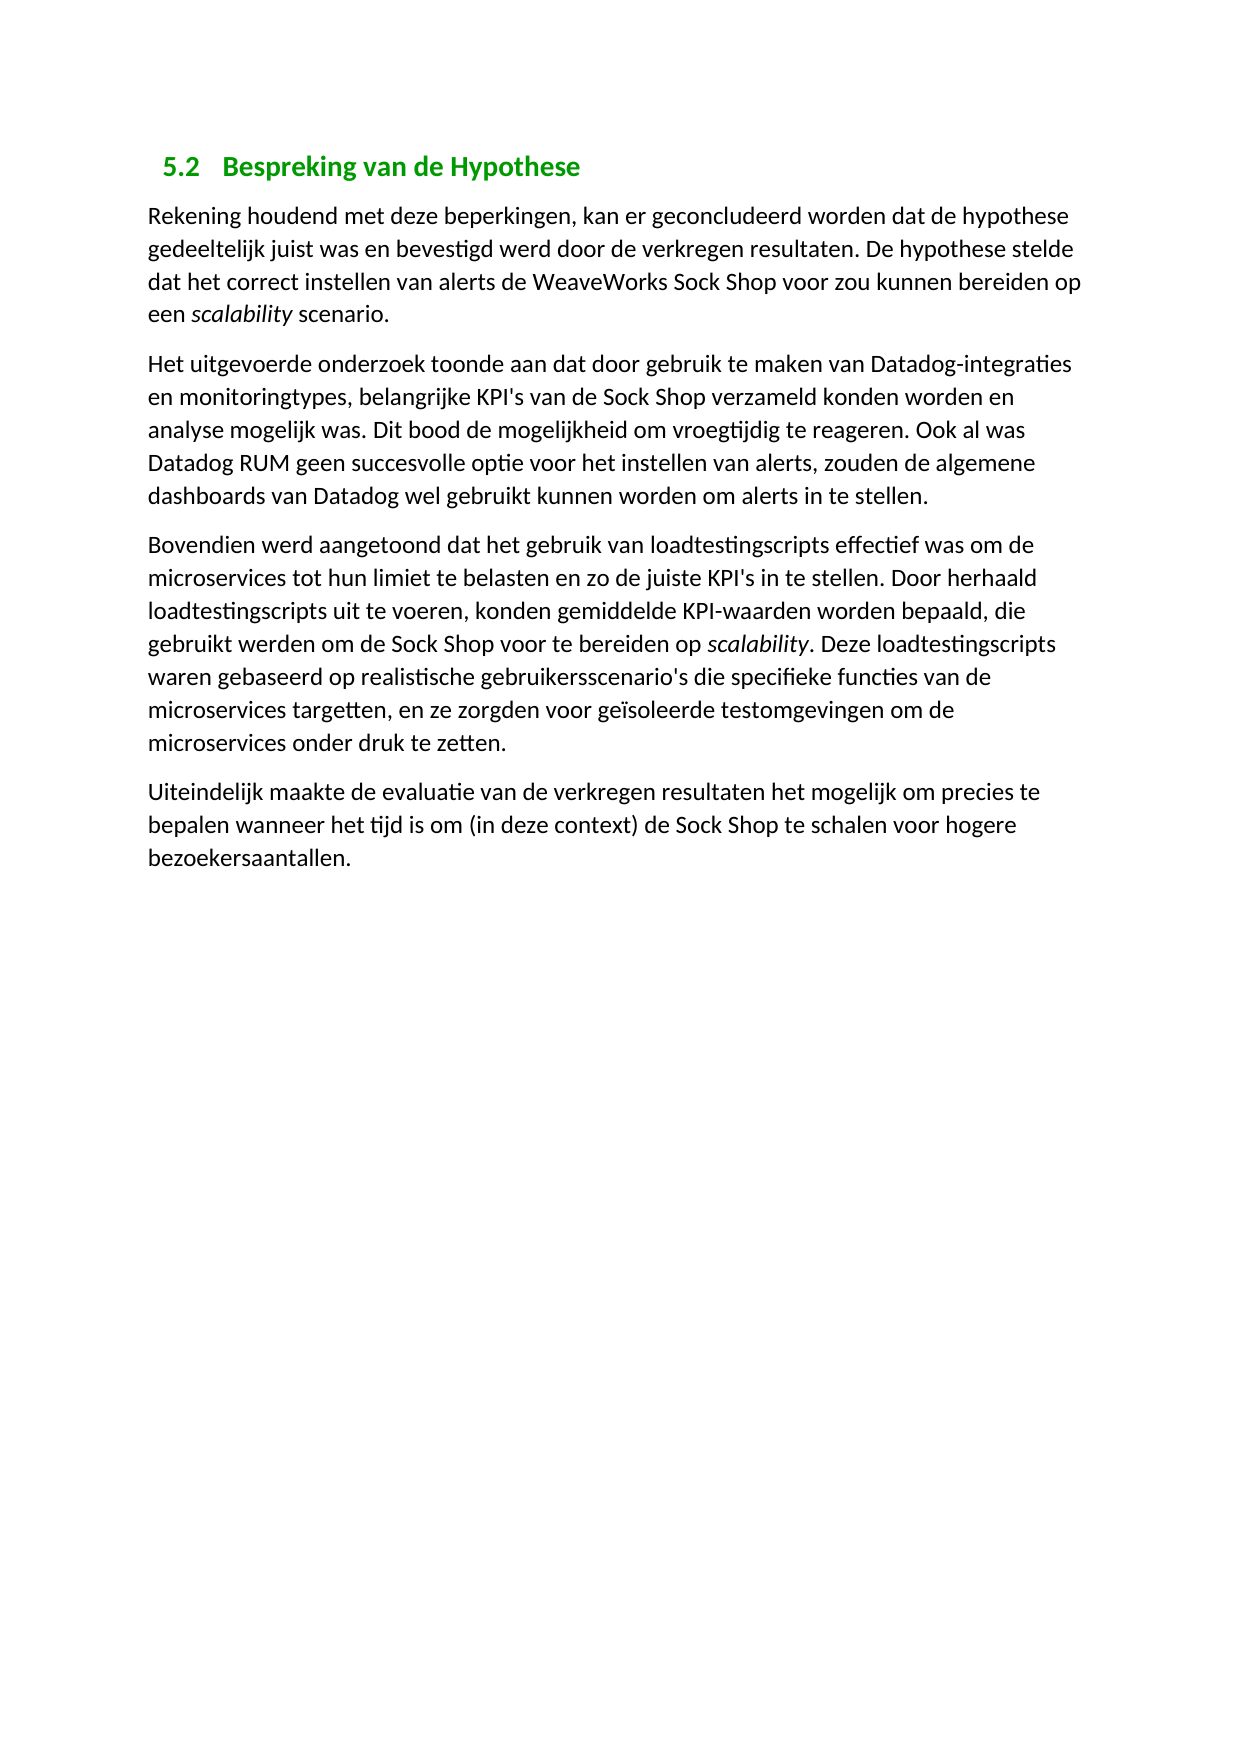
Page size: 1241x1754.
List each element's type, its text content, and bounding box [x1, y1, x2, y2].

subtitle Bespreking van de Hypothese [162, 148, 1093, 183]
text Rekening houdend met deze beperkingen, kan er geconcludeerd worden dat de hypothese gedeeltelijk juist was en bevestigd werd door de verkregen resultaten. De hypothese stelde dat het correct instellen van alerts de WeaveWorks Sock Shop voor zou kunnen bereiden op een scalability scenario. [148, 200, 1093, 329]
text Uiteindelijk maakte de evaluatie van de verkregen resultaten het mogelijk om precies te bepalen wanneer het tijd is om (in deze context) de Sock Shop te schalen voor hogere bezoekersaantallen. [148, 777, 1093, 873]
text Bovendien werd aangetoond dat het gebruik van loadtestingscripts effectief was om de microservices tot hun limiet te belasten en zo de juiste KPI's in te stellen. Door herhaald loadtestingscripts uit te voeren, konden gemiddelde KPI-waarden worden bepaald, die gebruikt werden om de Sock Shop voor te bereiden op scalability. Deze loadtestingscripts waren gebaseerd op realistische gebruikersscenario's die specifieke functies van de microservices targetten, en ze zorgden voor geïsoleerde testomgevingen om de microservices onder druk te zetten. [148, 529, 1093, 757]
text Het uitgevoerde onderzoek toonde aan dat door gebruik te maken van Datadog-integraties en monitoringtypes, belangrijke KPI's van de Sock Shop verzameld konden worden en analyse mogelijk was. Dit bood de mogelijkheid om vroegtijdig te reageren. Ook al was Datadog RUM geen succesvolle optie voor het instellen van alerts, zouden de algemene dashboards van Datadog wel gebruikt kunnen worden om alerts in te stellen. [148, 348, 1093, 510]
